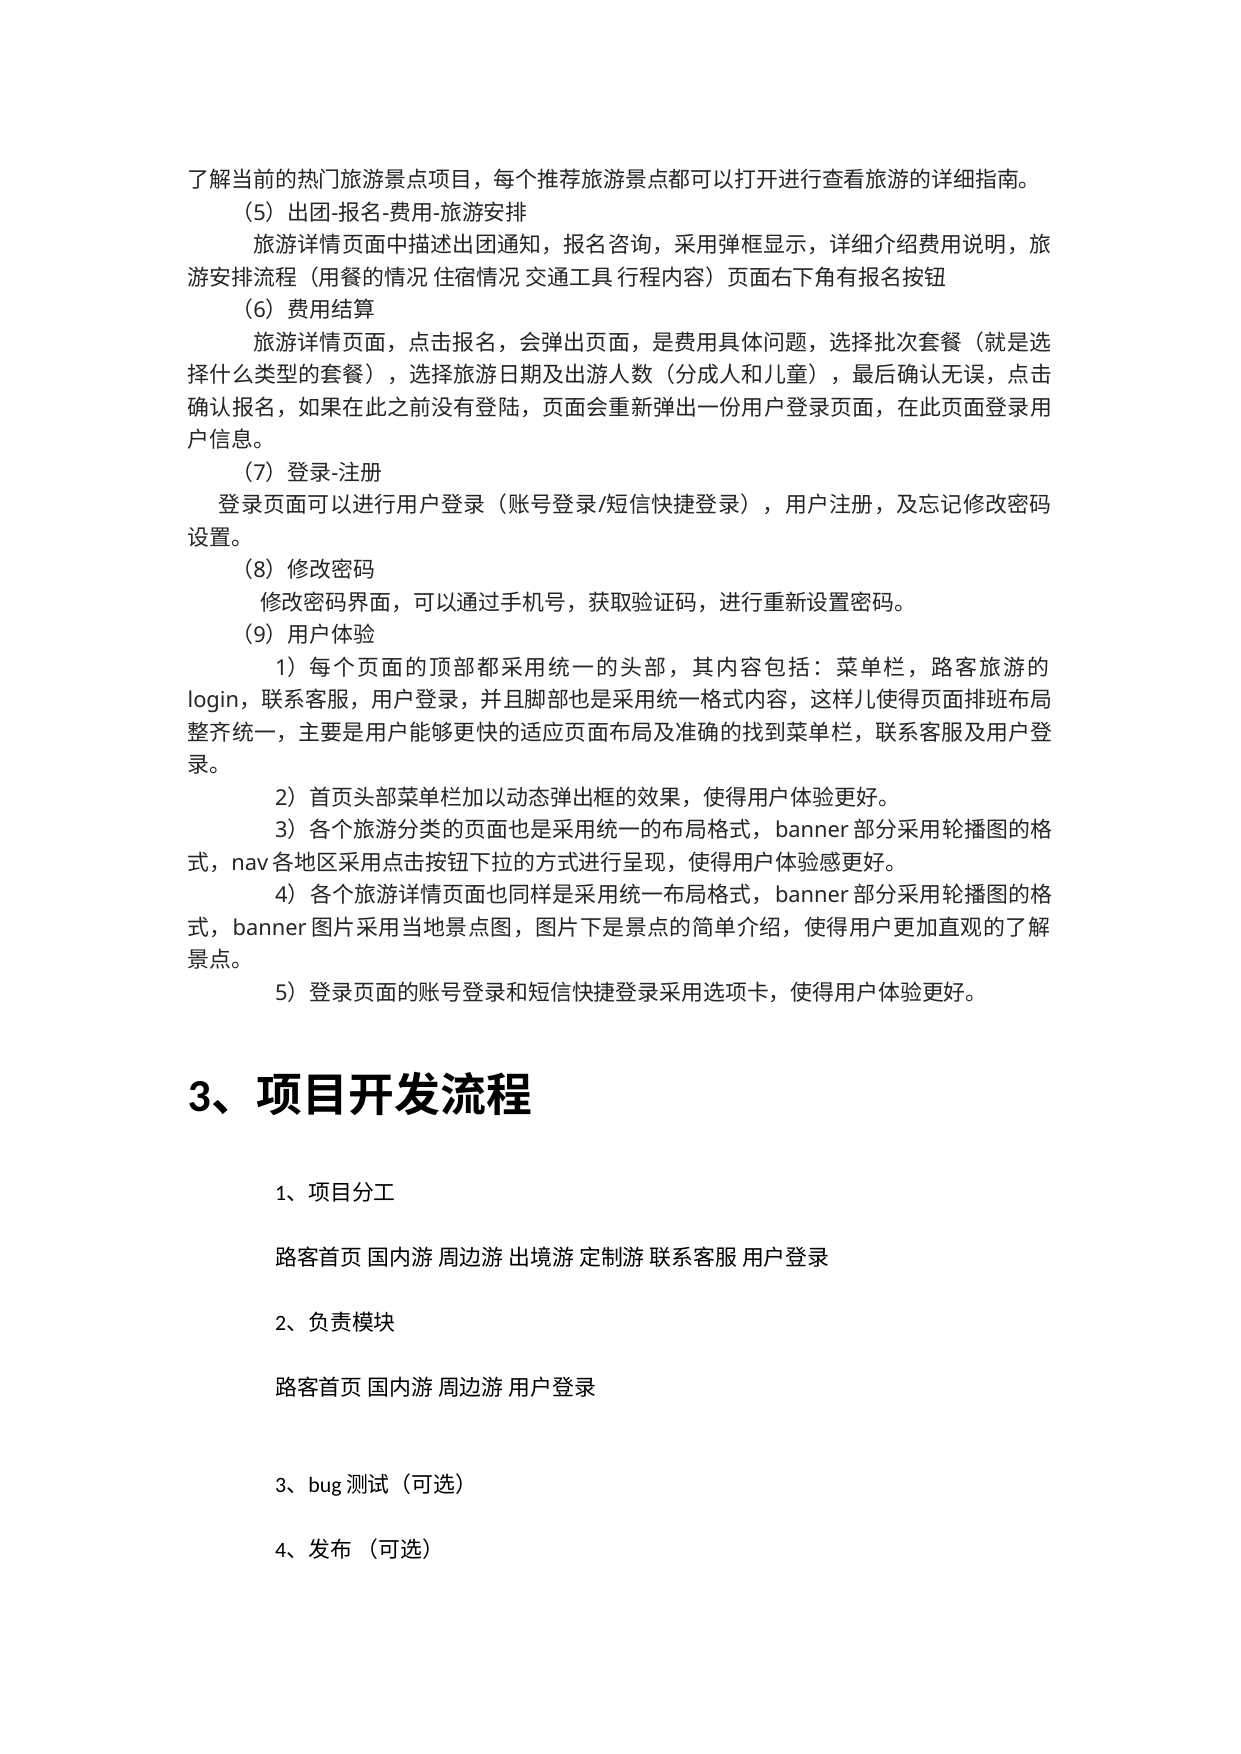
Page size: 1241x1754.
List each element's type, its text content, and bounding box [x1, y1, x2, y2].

text 1、项目分工 [231, 1174, 1053, 1207]
text 路客首页 国内游 周边游 用户登录 [231, 1369, 1053, 1402]
text 3、bug测试（可选） [187, 1467, 1053, 1499]
text 5）登录页面的账号登录和短信快捷登录采用选项卡，使得用户体验更好。 [187, 974, 1053, 1007]
subtitle 项目开发流程 [187, 1042, 1053, 1140]
list 修改密码 [187, 552, 1053, 584]
text 路客首页 国内游 周边游 出境游 定制游 联系客服 用户登录 [231, 1239, 1053, 1272]
list 用户体验 [187, 617, 1053, 649]
list 各个旅游分类的页面也是采用统一的布局格式，banner部分采用轮播图的格式，nav各地区采用点击按钮下拉的方式进行呈现，使得用户体验感更好。 [187, 812, 1053, 877]
text 4）各个旅游详情页面也同样是采用统一布局格式，banner部分采用轮播图的格式，banner图片采用当地景点图，图片下是景点的简单介绍，使得用户更加直观的了解景点。 [187, 877, 1053, 974]
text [187, 162, 1053, 194]
list 登录页面可以进行用户登录（账号登录/短信快捷登录），用户注册，及忘记修改密码设置。 [187, 487, 1053, 552]
text （6）费用结算 [187, 292, 1053, 324]
list 首页头部菜单栏加以动态弹出框的效果，使得用户体验更好。 [187, 779, 1053, 812]
list 每个页面的顶部都采用统一的头部，其内容包括：菜单栏，路客旅游的login，联系客服，用户登录，并且脚部也是采用统一格式内容，这样儿使得页面排班布局整齐统一，主要是用户能够更快的适应页面布局及准确的找到菜单栏，联系客服及用户登录。 [187, 649, 1053, 779]
list 修改密码界面，可以通过手机号，获取验证码，进行重新设置密码。 [231, 584, 1053, 617]
text 旅游详情页面，点击报名，会弹出页面，是费用具体问题，选择批次套餐（就是选择什么类型的套餐），选择旅游日期及出游人数（分成人和儿童），最后确认无误，点击确认报名，如果在此之前没有登陆，页面会重新弹出一份用户登录页面，在此页面登录用户信息。 [187, 324, 1053, 454]
text 4、发布 （可选） [231, 1532, 1053, 1564]
text 旅游详情页面中描述出团通知，报名咨询，采用弹框显示，详细介绍费用说明，旅游安排流程（用餐的情况 住宿情况 交通工具 行程内容）页面右下角有报名按钮 [187, 227, 1053, 292]
text 2、负责模块 [187, 1304, 1053, 1337]
list 登录-注册 [187, 454, 1053, 487]
list （5）出团-报名-费用-旅游安排 [231, 194, 1053, 227]
